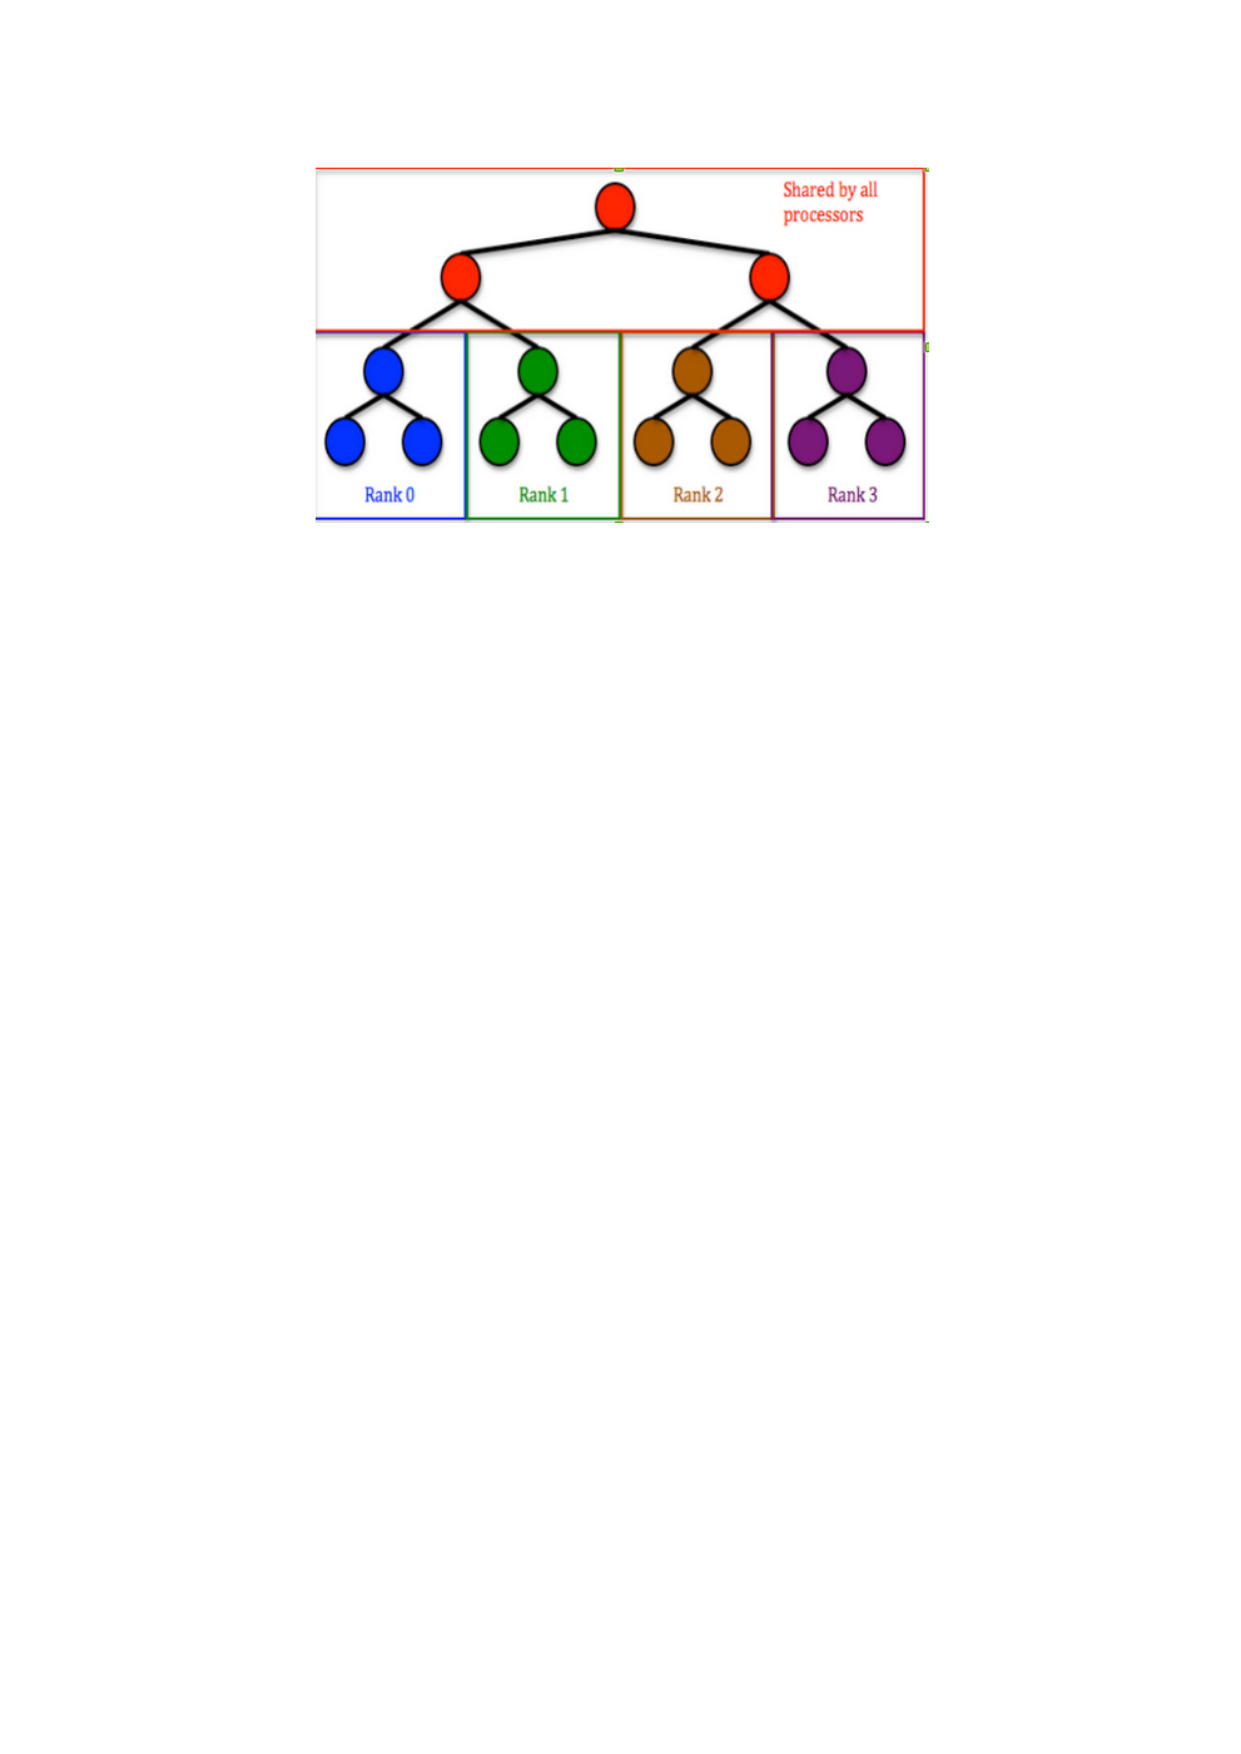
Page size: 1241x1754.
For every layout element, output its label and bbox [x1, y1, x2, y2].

picture [297, 150, 943, 538]
